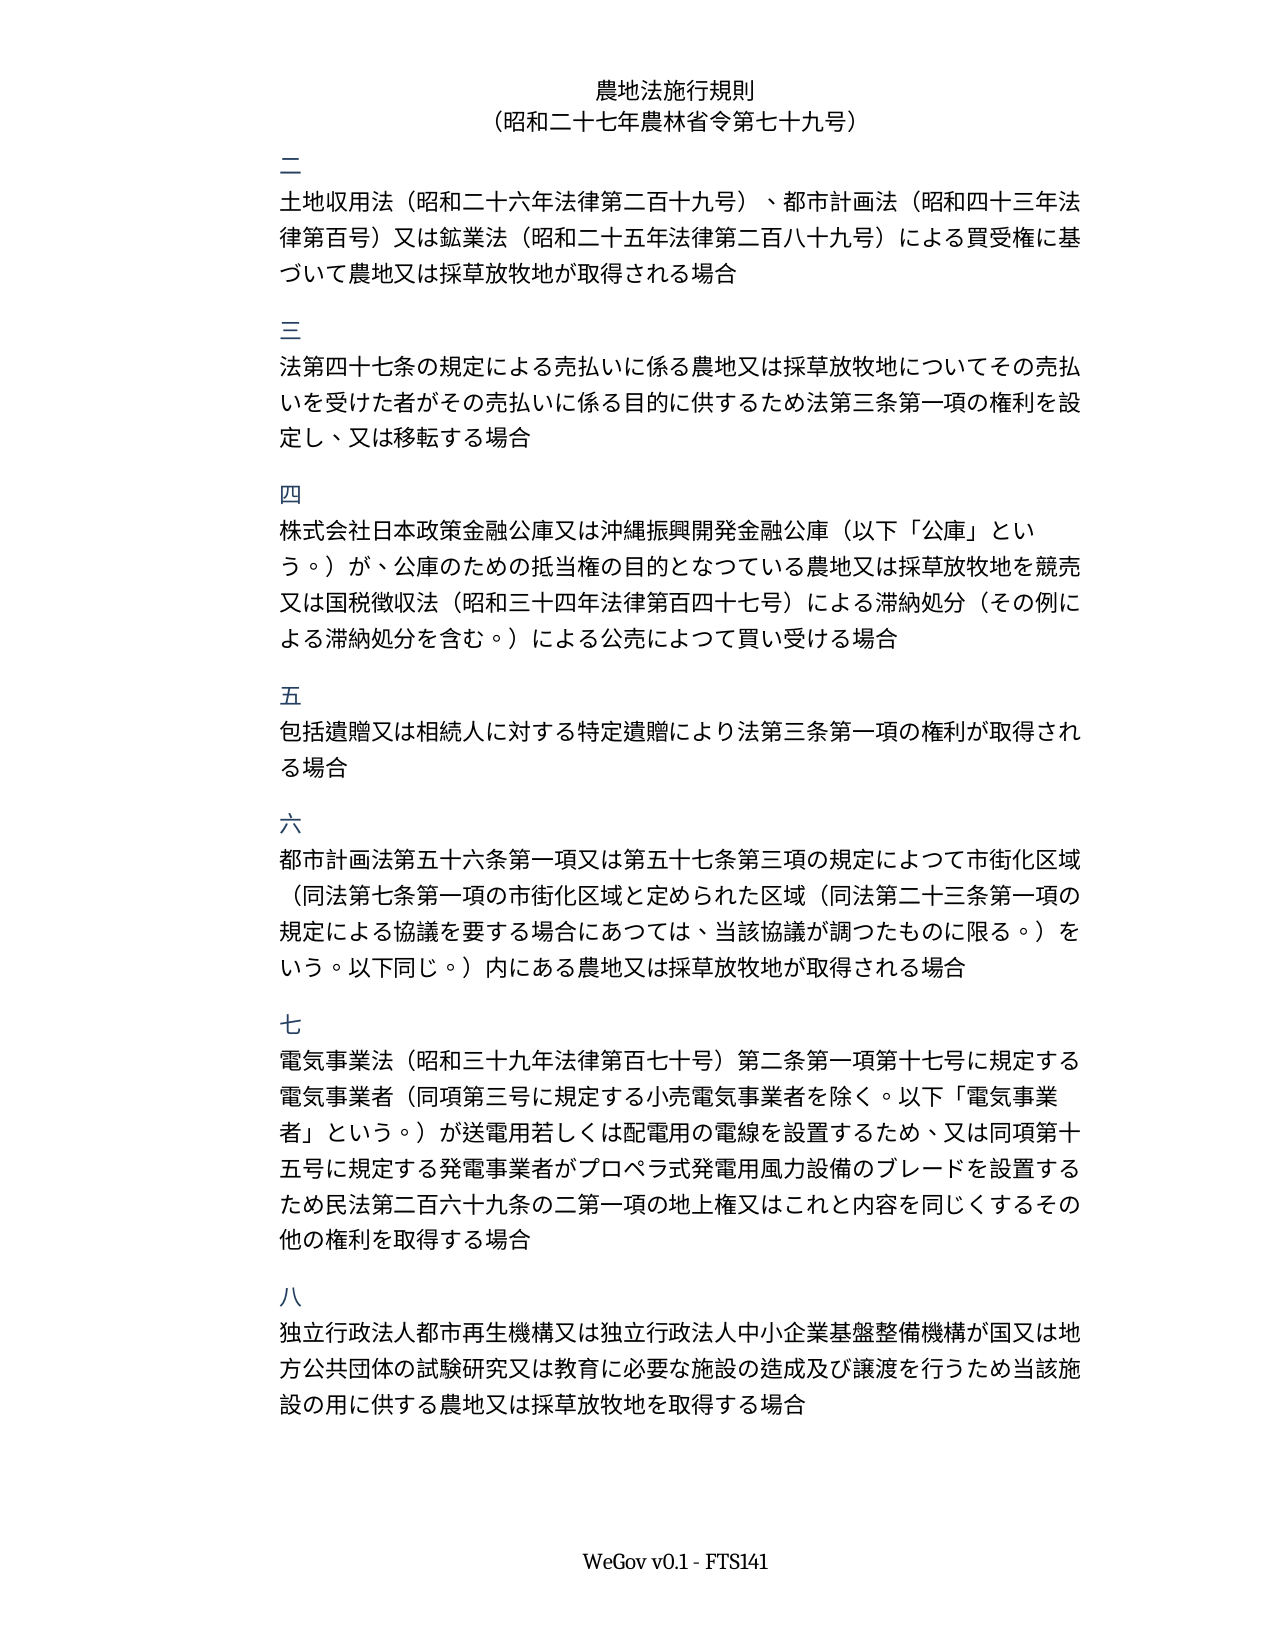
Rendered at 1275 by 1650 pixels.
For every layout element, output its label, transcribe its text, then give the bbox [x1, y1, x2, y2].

text 電気事業法（昭和三十九年法律第百七十号）第二条第一項第十七号に規定する電気事業者（同項第三号に規定する小売電気事業者を除く。以下「電気事業者」という。）が送電用若しくは配電用の電線を設置するため、又は同項第十五号に規定する発電事業者がプロペラ式発電用風力設備のブレードを設置するため民法第二百六十九条の二第一項の地上権又はこれと内容を同じくするその他の権利を取得する場合 [279, 1045, 1087, 1256]
text 包括遺贈又は相続人に対する特定遺贈により法第三条第一項の権利が取得される場合 [279, 716, 1087, 783]
text 法第四十七条の規定による売払いに係る農地又は採草放牧地についてその売払いを受けた者がその売払いに係る目的に供するため法第三条第一項の権利を設定し、又は移転する場合 [279, 351, 1087, 454]
subtitle 八 [279, 1281, 1087, 1312]
subtitle 六 [279, 808, 1087, 839]
text 土地収用法（昭和二十六年法律第二百十九号）、都市計画法（昭和四十三年法律第百号）又は鉱業法（昭和二十五年法律第二百八十九号）による買受権に基づいて農地又は採草放牧地が取得される場合 [279, 186, 1087, 289]
subtitle 三 [279, 314, 1087, 346]
subtitle 四 [279, 479, 1087, 510]
text 独立行政法人都市再生機構又は独立行政法人中小企業基盤整備機構が国又は地方公共団体の試験研究又は教育に必要な施設の造成及び譲渡を行うため当該施設の用に供する農地又は採草放牧地を取得する場合 [279, 1317, 1087, 1420]
subtitle 七 [279, 1009, 1087, 1040]
text 都市計画法第五十六条第一項又は第五十七条第三項の規定によつて市街化区域（同法第七条第一項の市街化区域と定められた区域（同法第二十三条第一項の規定による協議を要する場合にあつては、当該協議が調つたものに限る。）をいう。以下同じ。）内にある農地又は採草放牧地が取得される場合 [279, 844, 1087, 983]
text 株式会社日本政策金融公庫又は沖縄振興開発金融公庫（以下「公庫」という。）が、公庫のための抵当権の目的となつている農地又は採草放牧地を競売又は国税徴収法（昭和三十四年法律第百四十七号）による滞納処分（その例による滞納処分を含む。）による公売によつて買い受ける場合 [279, 515, 1087, 654]
subtitle 五 [279, 680, 1087, 711]
subtitle 二 [279, 150, 1087, 181]
